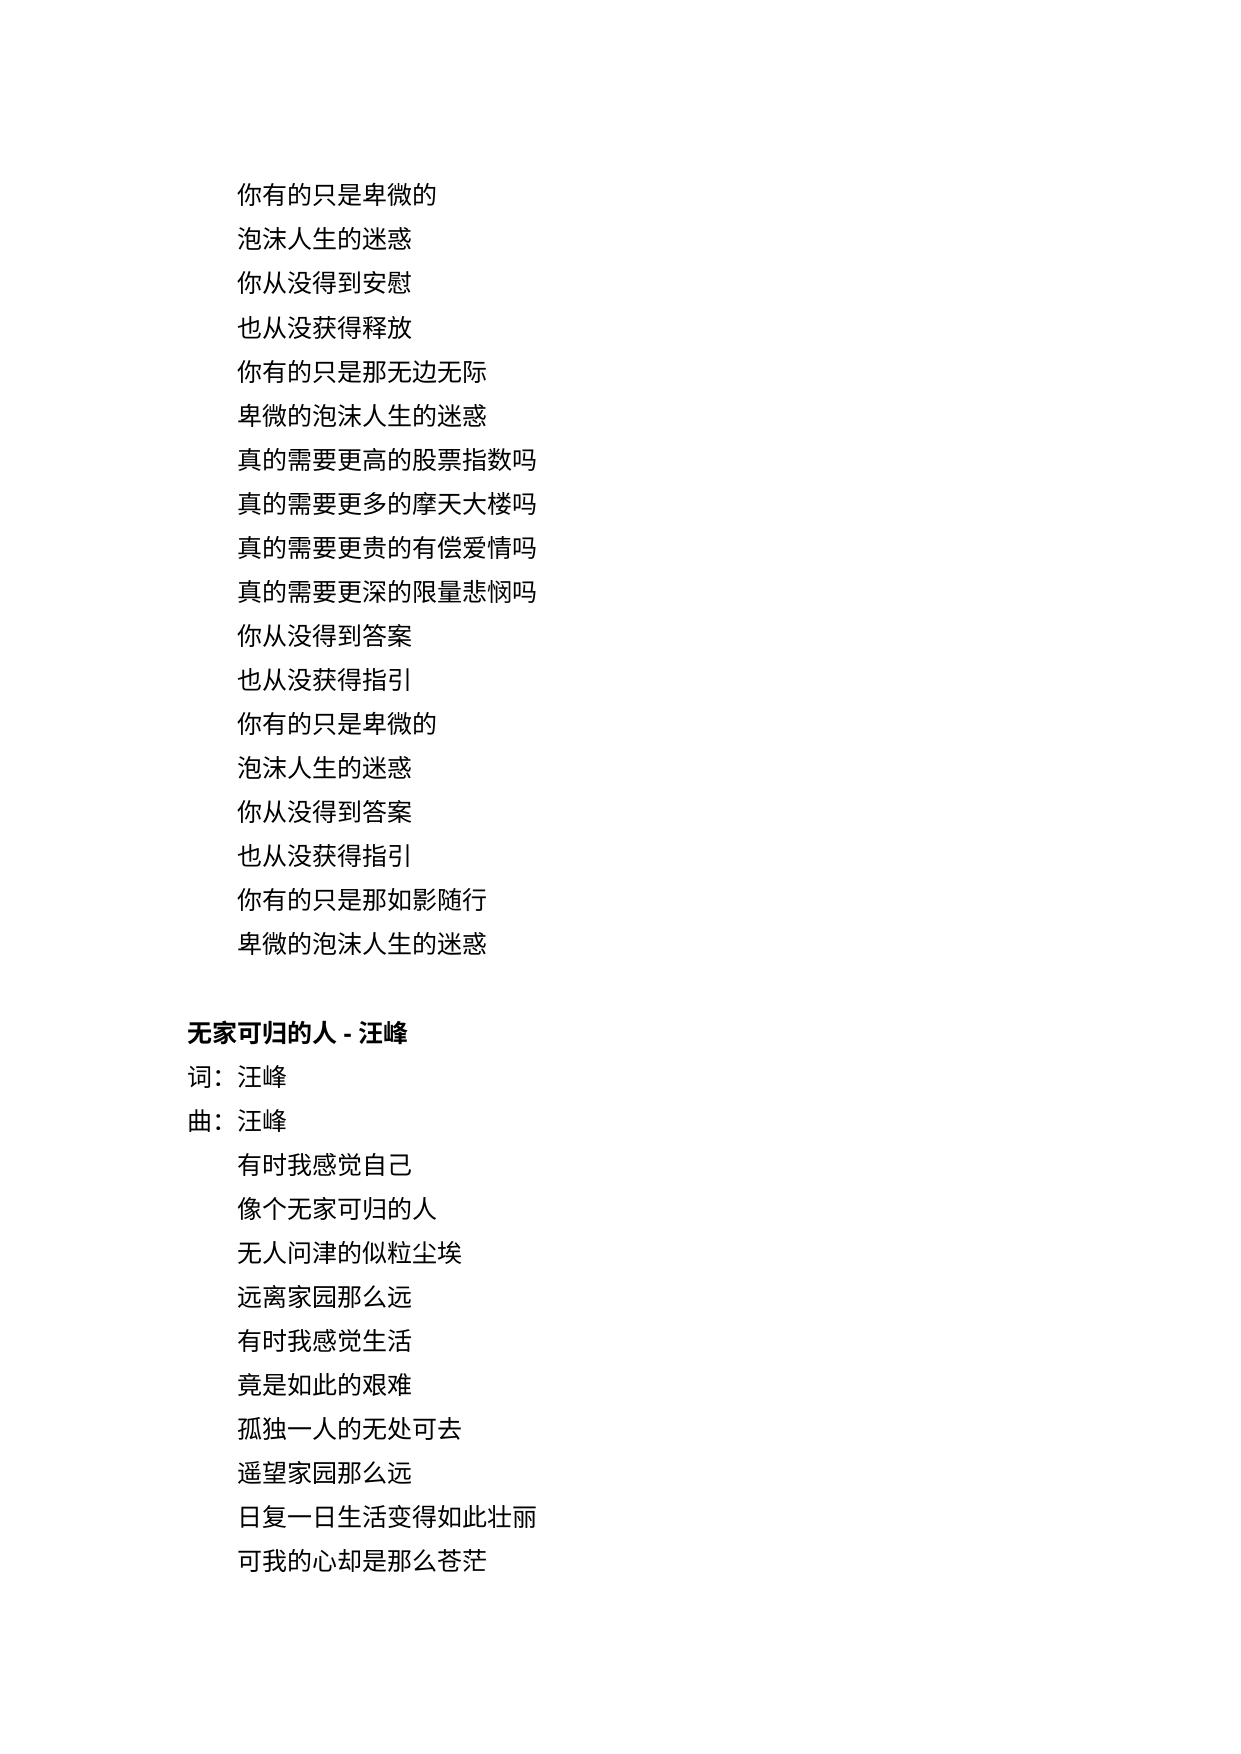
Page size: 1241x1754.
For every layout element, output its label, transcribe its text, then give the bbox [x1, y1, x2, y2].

text 你有的只是那如影随行 [237, 877, 1053, 921]
text 真的需要更高的股票指数吗 [237, 436, 1053, 480]
text 像个无家可归的人 [237, 1185, 1053, 1229]
text 你从没得到安慰 [237, 260, 1053, 304]
text 有时我感觉生活 [237, 1318, 1053, 1362]
text 你从没得到答案 [237, 789, 1053, 833]
text 也从没获得指引 [237, 657, 1053, 701]
text 远离家园那么远 [237, 1273, 1053, 1318]
text 你有的只是那无边无际 [237, 348, 1053, 392]
text 无人问津的似粒尘埃 [237, 1229, 1053, 1273]
text 有时我感觉自己 [237, 1141, 1053, 1185]
text 泡沫人生的迷惑 [237, 216, 1053, 260]
text 孤独一人的无处可去 [237, 1406, 1053, 1450]
text 也从没获得释放 [237, 304, 1053, 348]
text 真的需要更贵的有偿爱情吗 [237, 524, 1053, 568]
text 遥望家园那么远 [237, 1450, 1053, 1494]
text 你从没得到答案 [237, 613, 1053, 657]
text 真的需要更多的摩天大楼吗 [237, 480, 1053, 524]
text 日复一日生活变得如此壮丽 [237, 1494, 1053, 1538]
text 词：汪峰 [187, 1053, 1053, 1097]
text 泡沫人生的迷惑 [237, 745, 1053, 789]
text 卑微的泡沫人生的迷惑 [237, 921, 1053, 965]
text 竟是如此的艰难 [237, 1362, 1053, 1406]
text 你有的只是卑微的 [237, 701, 1053, 745]
text 也从没获得指引 [237, 833, 1053, 877]
text 可我的心却是那么苍茫 [237, 1538, 1053, 1582]
text 你有的只是卑微的 [237, 172, 1053, 216]
text 卑微的泡沫人生的迷惑 [237, 392, 1053, 436]
text 真的需要更深的限量悲悯吗 [237, 568, 1053, 613]
text 无家可归的人 - 汪峰 [187, 1009, 1053, 1053]
text 曲：汪峰 [187, 1097, 1053, 1141]
